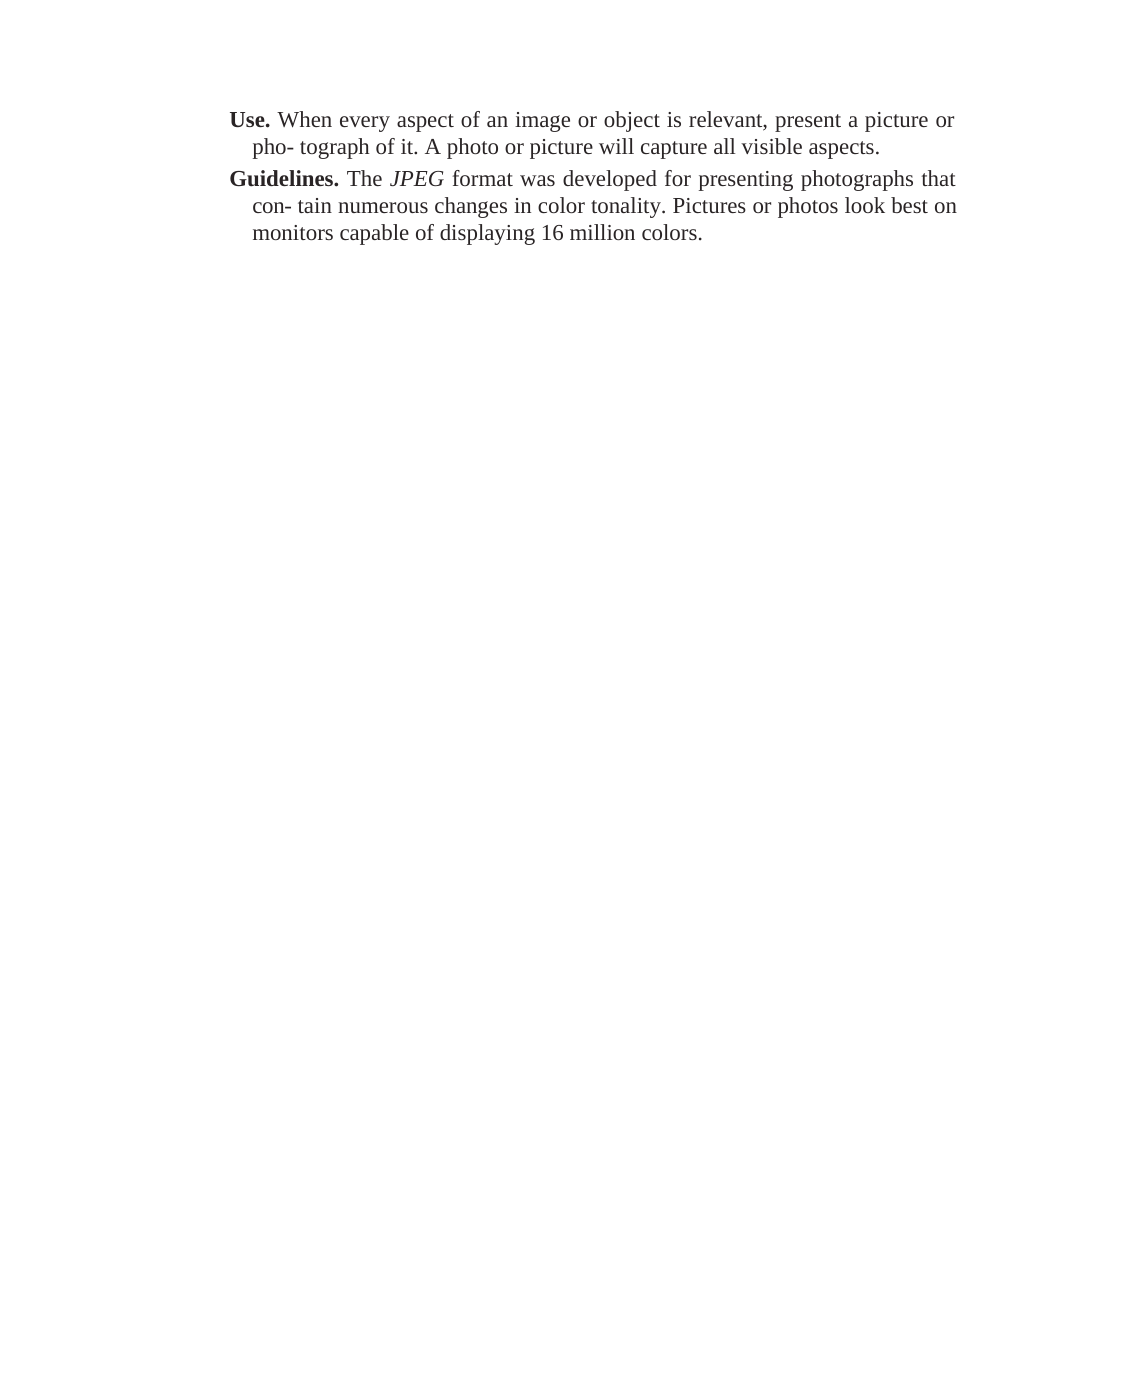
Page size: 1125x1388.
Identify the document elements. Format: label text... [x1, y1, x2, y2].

text Guidelines. The JPEG format was developed for presenting photographs that con- tain numerous changes in color tonality. Pictures or photos look best on monitors capable of displaying 16 million colors. [229, 165, 957, 245]
text Use. When every aspect of an image or object is relevant, present a picture or pho- tograph of it. A photo or picture will capture all visible aspects. [229, 106, 957, 159]
